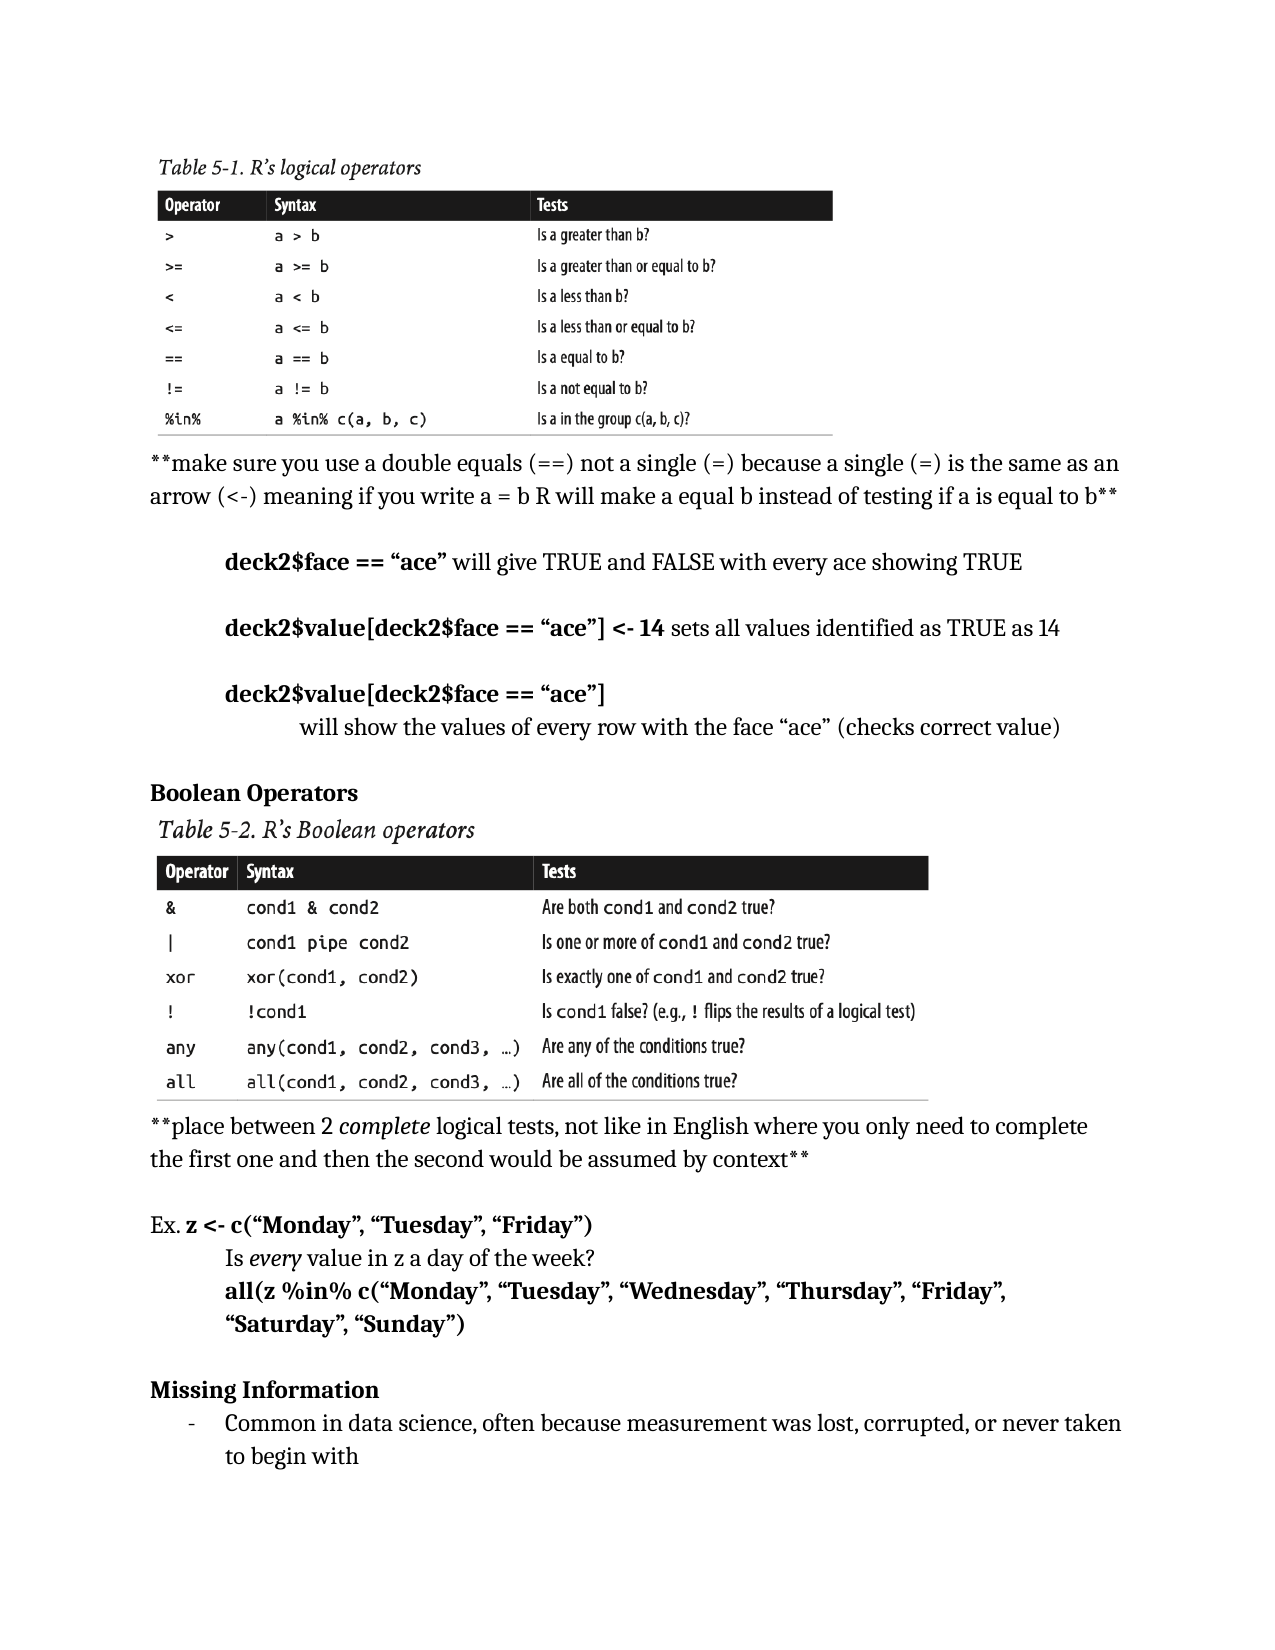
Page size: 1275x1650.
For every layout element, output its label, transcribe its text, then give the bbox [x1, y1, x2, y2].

text deck2$face == “ace” will give TRUE and FALSE with every ace showing TRUE [150, 548, 1125, 577]
text **make sure you use a double equals (==) not a single (=) because a single (=) is the same as an arrow (<-) meaning if you write a = b R will make a equal b instead of testing if a is equal to b** [150, 449, 1125, 511]
text Is every value in z a day of the week? [150, 1244, 1125, 1273]
text Boolean Operators [150, 779, 1125, 808]
text **place between 2 complete logical tests, not like in English where you only need to complete the first one and then the second would be assumed by context** [150, 1112, 1125, 1174]
text deck2$value[deck2$face == “ace”] <- 14 sets all values identified as TRUE as 14 [150, 614, 1125, 643]
text all(z %in% c(“Monday”, “Tuesday”, “Wednesday”, “Thursday”, “Friday”, “Saturday”, “Sunday”) [225, 1277, 1125, 1339]
text will show the values of every row with the face “ace” (checks correct value) [225, 713, 1125, 742]
text Missing Information [150, 1376, 1125, 1405]
text deck2$value[deck2$face == “ace”] [150, 680, 1125, 709]
list Common in data science, often because measurement was lost, corrupted, or never taken to begin with [187, 1409, 1125, 1471]
picture [150, 812, 941, 1107]
picture [150, 150, 851, 444]
text Ex. z <- c(“Monday”, “Tuesday”, “Friday”) [150, 1211, 1125, 1240]
